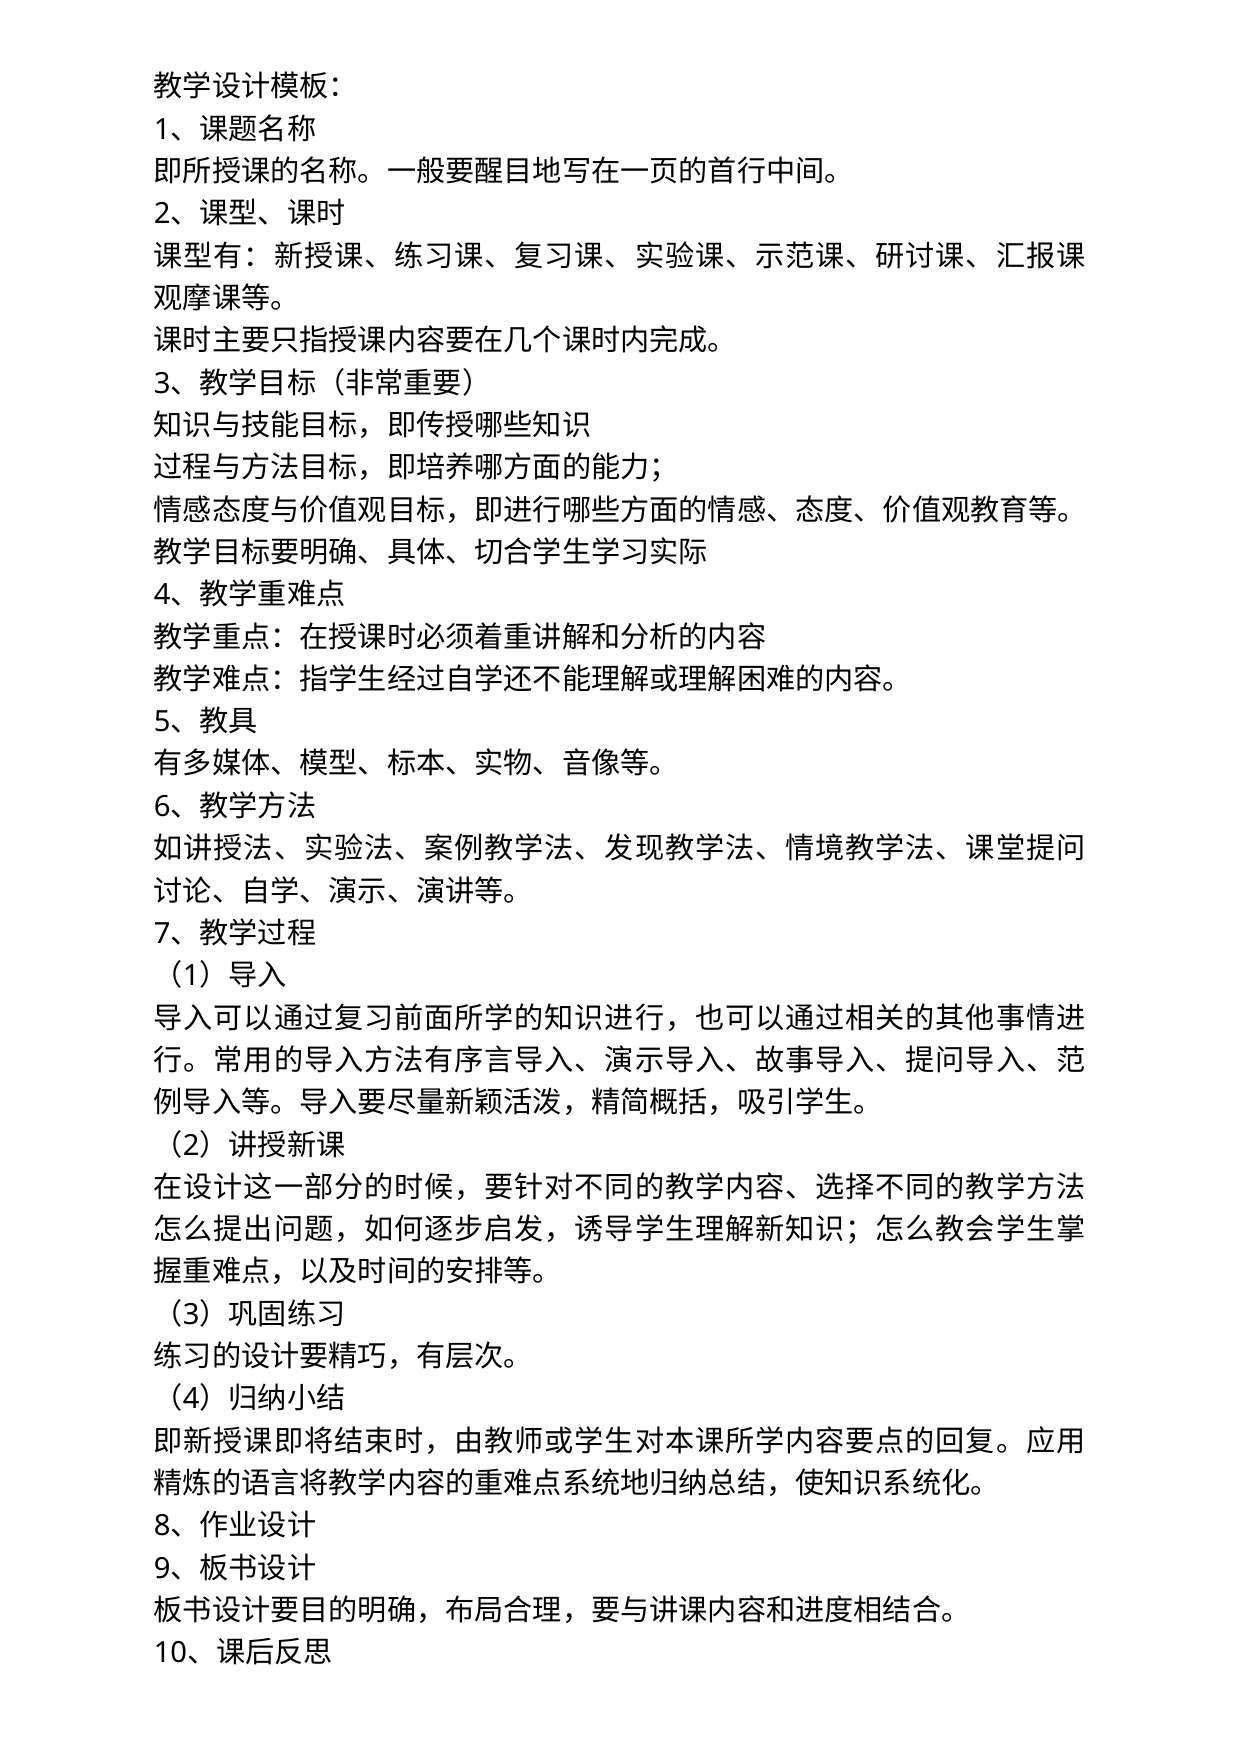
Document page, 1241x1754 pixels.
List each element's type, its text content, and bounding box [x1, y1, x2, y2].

text 有多媒体、模型、标本、实物、音像等。 [153, 740, 1087, 782]
text 7、教学过程 [153, 909, 1087, 952]
text 6、教学方法 [153, 782, 1087, 825]
text 8、作业设计 [153, 1502, 1087, 1544]
text （2）讲授新课 [153, 1121, 1087, 1163]
text （4）归纳小结 [153, 1375, 1087, 1417]
text 教学设计模板： [153, 63, 1087, 105]
text 即新授课即将结束时，由教师或学生对本课所学内容要点的回复。应用精炼的语言将教学内容的重难点系统地归纳总结，使知识系统化。 [153, 1417, 1087, 1502]
text 4、教学重难点 [153, 571, 1087, 613]
text 即所授课的名称。一般要醒目地写在一页的首行中间。 [153, 148, 1087, 190]
text 课型有：新授课、练习课、复习课、实验课、示范课、研讨课、汇报课、观摩课等。 [153, 232, 1087, 317]
text 练习的设计要精巧，有层次。 [153, 1333, 1087, 1375]
text 知识与技能目标，即传授哪些知识 [153, 402, 1087, 444]
text 板书设计要目的明确，布局合理，要与讲课内容和进度相结合。 [153, 1587, 1087, 1629]
text 情感态度与价值观目标，即进行哪些方面的情感、态度、价值观教育等。 [153, 486, 1087, 528]
text 2、课型、课时 [153, 190, 1087, 232]
text 教学目标要明确、具体、切合学生学习实际 [153, 528, 1087, 571]
text （1）导入 [153, 952, 1087, 994]
text 如讲授法、实验法、案例教学法、发现教学法、情境教学法、课堂提问、讨论、自学、演示、演讲等。 [153, 825, 1087, 909]
text 1、课题名称 [153, 105, 1087, 148]
text 教学难点：指学生经过自学还不能理解或理解困难的内容。 [153, 655, 1087, 698]
text 3、教学目标（非常重要） [153, 359, 1087, 402]
text 课时主要只指授课内容要在几个课时内完成。 [153, 317, 1087, 359]
text 教学重点：在授课时必须着重讲解和分析的内容 [153, 613, 1087, 655]
text 5、教具 [153, 698, 1087, 740]
text 导入可以通过复习前面所学的知识进行，也可以通过相关的其他事情进行。常用的导入方法有序言导入、演示导入、故事导入、提问导入、范例导入等。导入要尽量新颖活泼，精简概括，吸引学生。 [153, 994, 1087, 1121]
text （3）巩固练习 [153, 1290, 1087, 1333]
text 过程与方法目标，即培养哪方面的能力； [153, 444, 1087, 486]
text 9、板书设计 [153, 1544, 1087, 1587]
text 10、课后反思 [153, 1629, 1087, 1671]
text 在设计这一部分的时候，要针对不同的教学内容、选择不同的教学方法，怎么提出问题，如何逐步启发，诱导学生理解新知识；怎么教会学生掌握重难点，以及时间的安排等。 [153, 1163, 1087, 1290]
